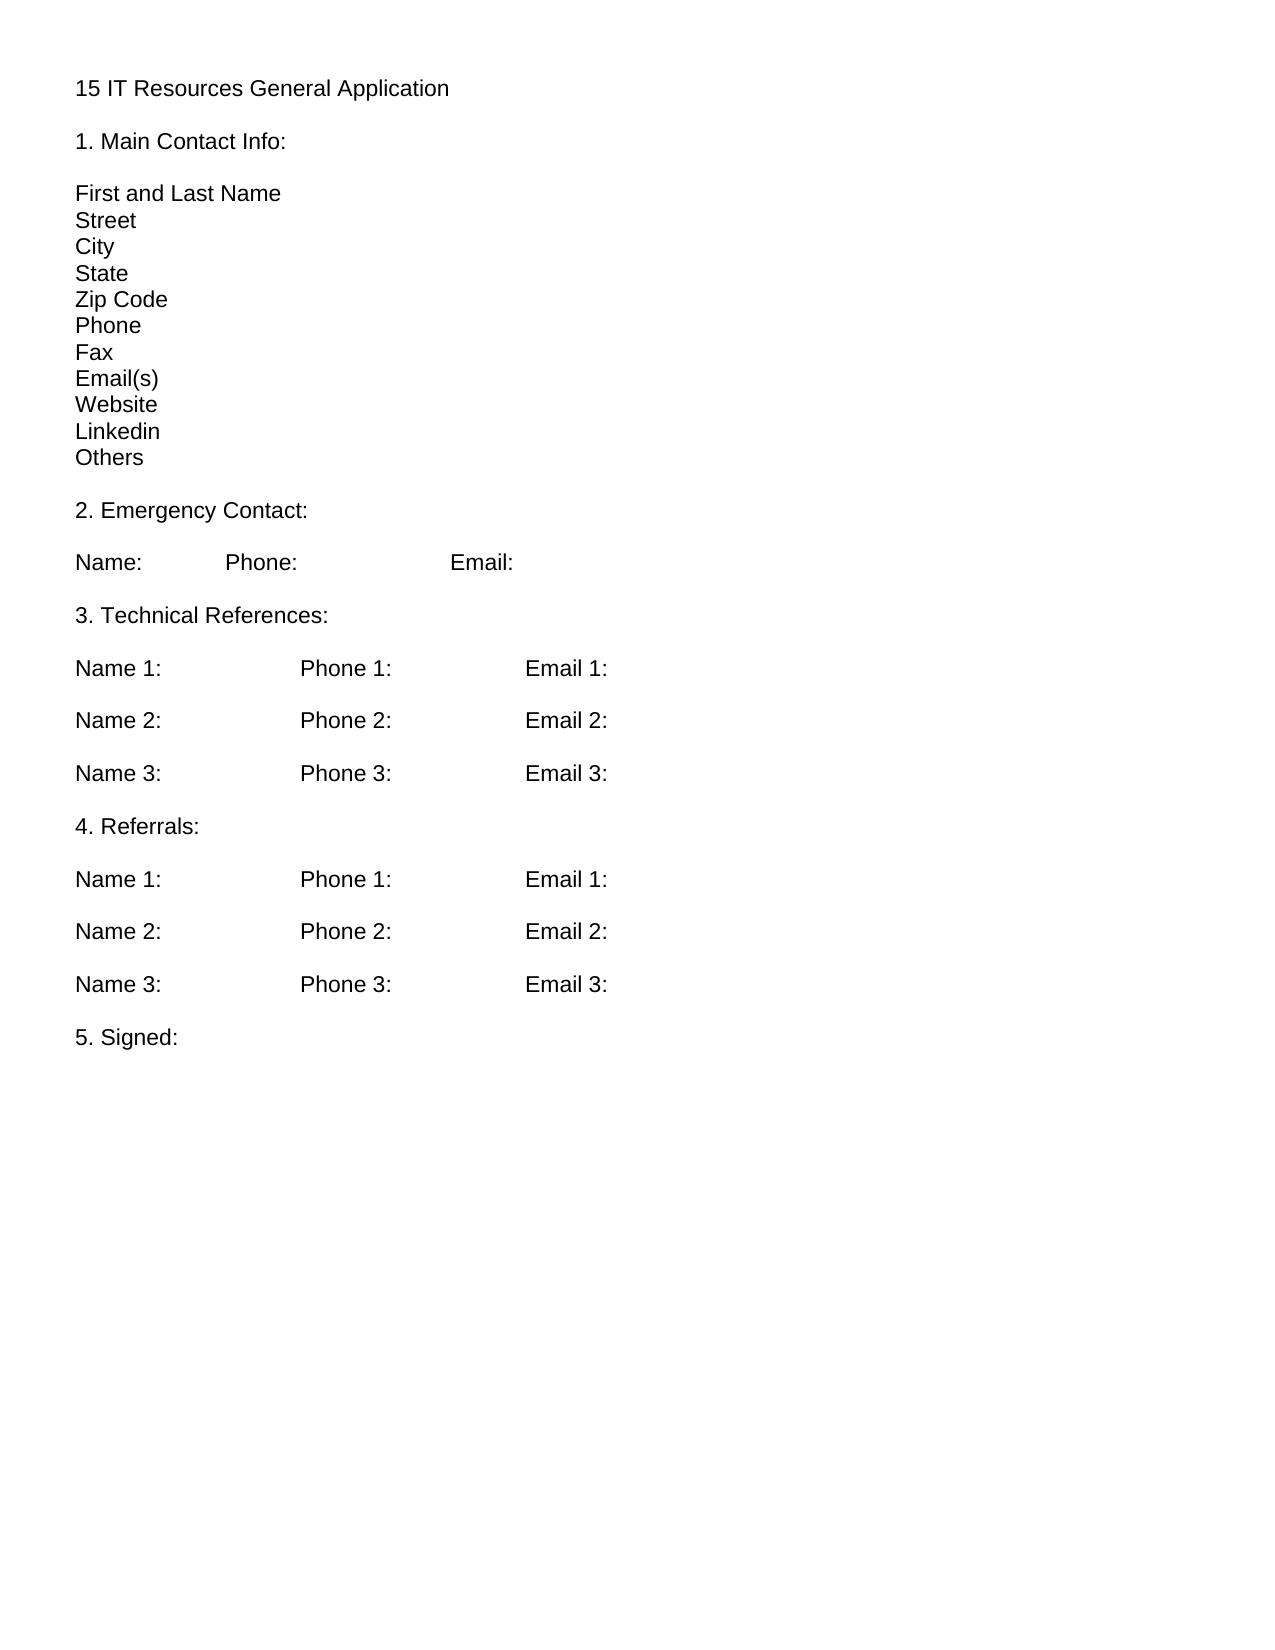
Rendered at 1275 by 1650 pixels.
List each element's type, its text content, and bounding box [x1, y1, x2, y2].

text Name 2: Phone 2: Email 2: [75, 707, 1200, 734]
text 2. Emergency Contact: [75, 497, 1200, 523]
text Name 1: Phone 1: Email 1: [75, 866, 1200, 892]
text 5. Signed: [75, 1024, 1200, 1050]
text 15 IT Resources General Application [75, 75, 1200, 101]
text Email(s) [75, 365, 1200, 391]
text Others [75, 444, 1200, 470]
text 1. Main Contact Info: [75, 128, 1200, 154]
text State [75, 259, 1200, 286]
text Name 1: Phone 1: Email 1: [75, 655, 1200, 681]
text Zip Code [75, 286, 1200, 312]
text 3. Technical References: [75, 602, 1200, 628]
text Name 3: Phone 3: Email 3: [75, 971, 1200, 997]
text Name: Phone: Email: [75, 549, 1200, 576]
text 4. Referrals: [75, 813, 1200, 839]
text City [75, 233, 1200, 259]
text Name 2: Phone 2: Email 2: [75, 918, 1200, 945]
text Phone [75, 312, 1200, 338]
text Street [75, 207, 1200, 233]
text Linkedin [75, 418, 1200, 444]
text Name 3: Phone 3: Email 3: [75, 760, 1200, 787]
text Website [75, 391, 1200, 418]
text Fax [75, 338, 1200, 365]
text First and Last Name [75, 180, 1200, 207]
